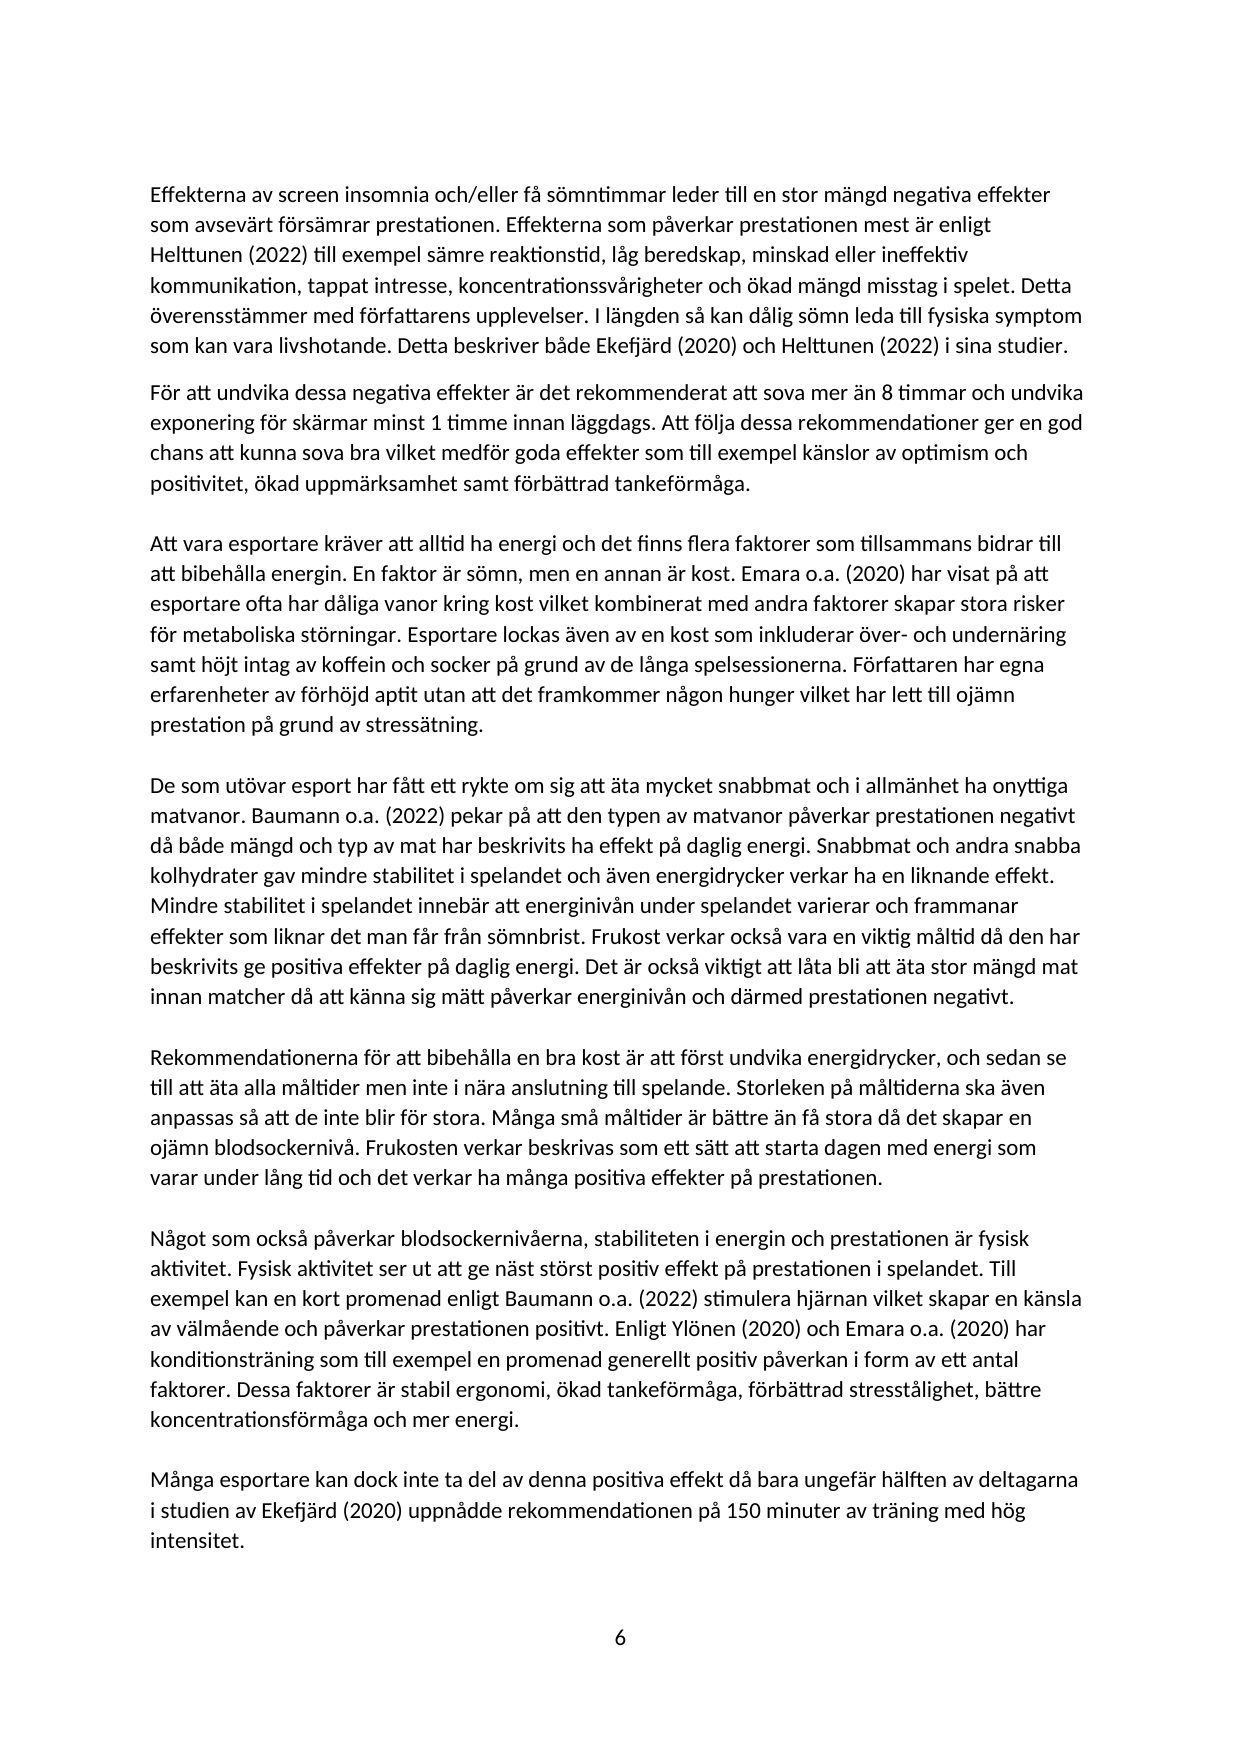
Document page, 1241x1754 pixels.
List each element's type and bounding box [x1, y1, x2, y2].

text [150, 378, 1090, 1584]
text [150, 150, 1090, 359]
